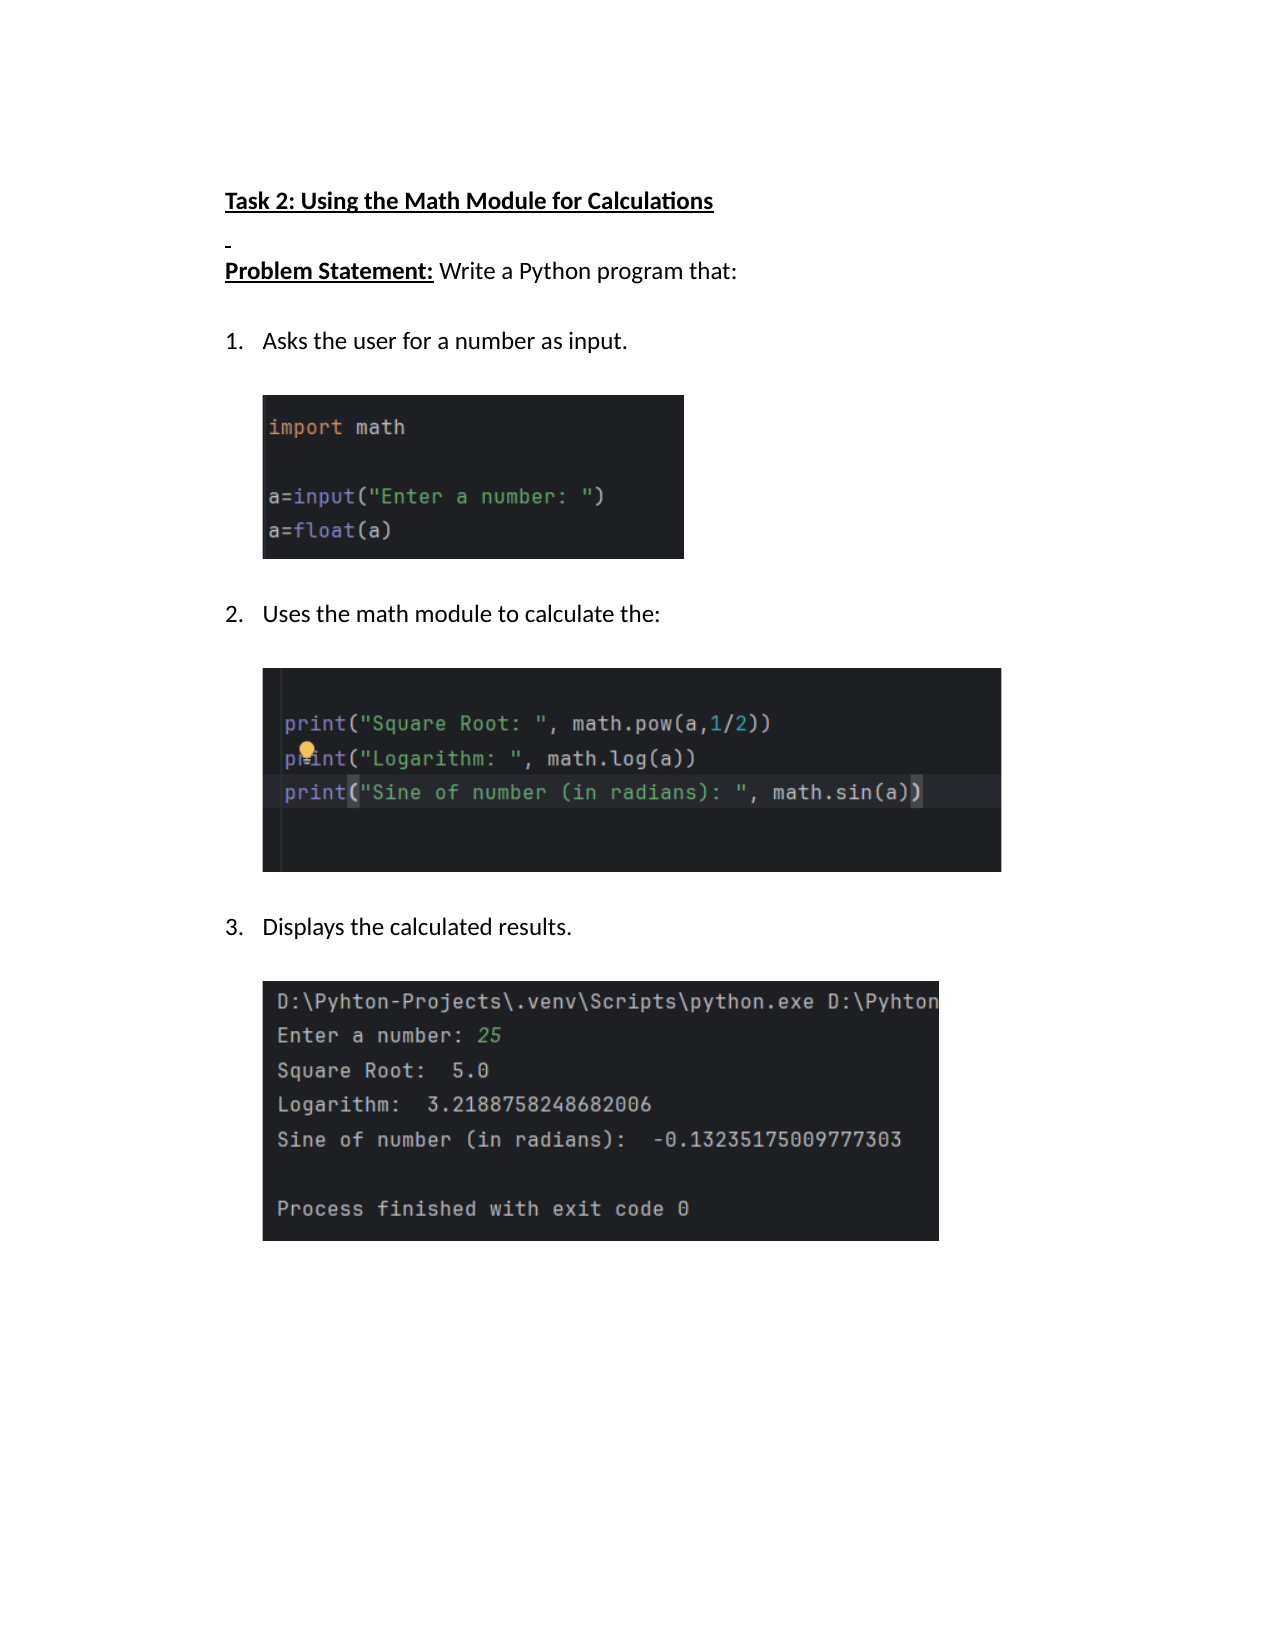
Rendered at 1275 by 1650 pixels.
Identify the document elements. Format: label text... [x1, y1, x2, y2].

list Problem Statement: Write a Python program that: [225, 255, 1125, 286]
list Uses the math module to calculate the: [225, 598, 1125, 629]
picture [262, 395, 684, 559]
picture [262, 981, 939, 1241]
list Displays the calculated results. [225, 911, 1125, 942]
picture [262, 668, 1002, 872]
list Asks the user for a number as input. [225, 325, 1125, 356]
list Task 2: Using the Math Module for Calculations [225, 185, 1125, 216]
